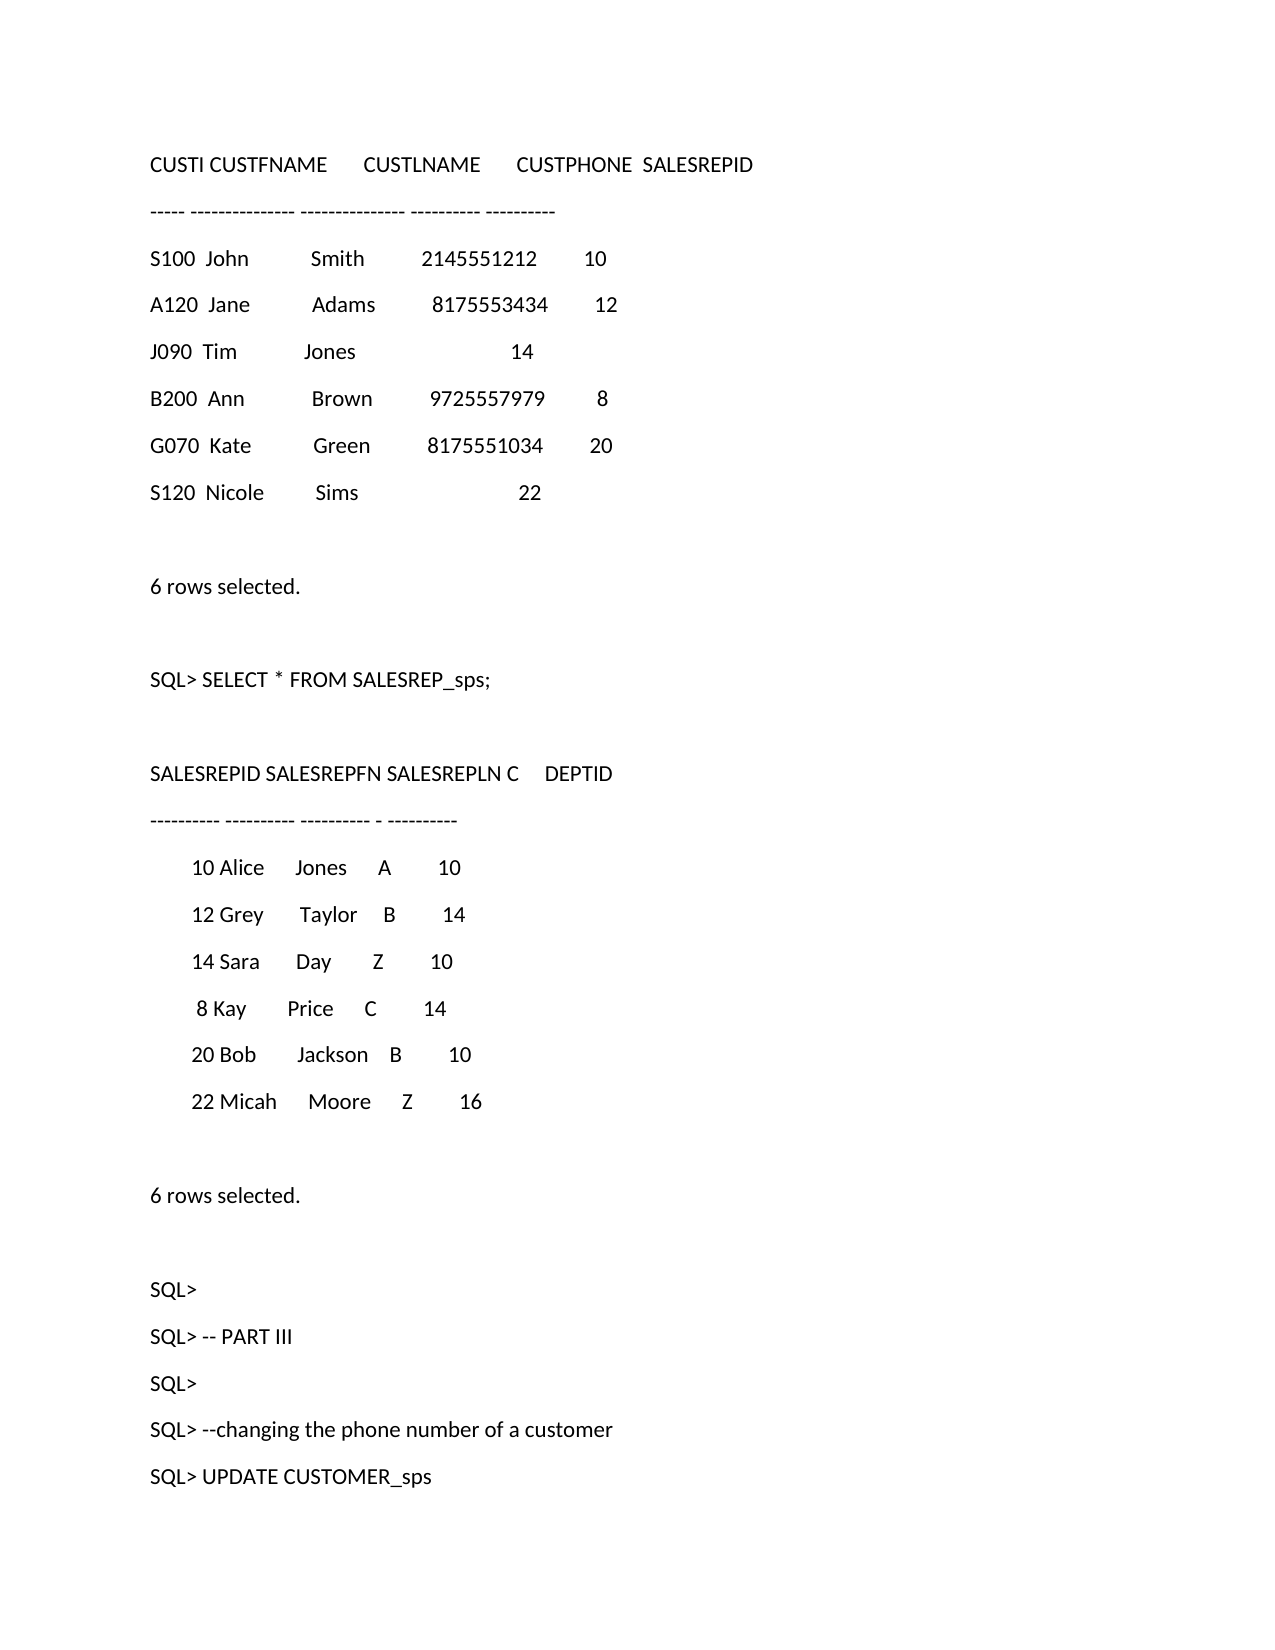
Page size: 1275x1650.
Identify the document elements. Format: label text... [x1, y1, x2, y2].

text 12 Grey Taylor B 14 [150, 900, 1125, 928]
text ----- --------------- --------------- ---------- ---------- [150, 197, 1125, 225]
text SQL> [150, 1369, 1125, 1397]
text J090 Tim Jones 14 [150, 337, 1125, 366]
text 14 Sara Day Z 10 [150, 947, 1125, 975]
text G070 Kate Green 8175551034 20 [150, 431, 1125, 459]
text B200 Ann Brown 9725557979 8 [150, 384, 1125, 412]
text SQL> SELECT * FROM SALESREP_sps; [150, 666, 1125, 694]
text SQL> --changing the phone number of a customer [150, 1416, 1125, 1444]
text 8 Kay Price C 14 [150, 994, 1125, 1022]
text S120 Nicole Sims 22 [150, 478, 1125, 506]
text SALESREPID SALESREPFN SALESREPLN C DEPTID [150, 759, 1125, 787]
text 20 Bob Jackson B 10 [150, 1041, 1125, 1069]
text SQL> UPDATE CUSTOMER_sps [150, 1462, 1125, 1491]
text 22 Micah Moore Z 16 [150, 1087, 1125, 1116]
text 6 rows selected. [150, 572, 1125, 600]
text 10 Alice Jones A 10 [150, 853, 1125, 881]
text SQL> [150, 1275, 1125, 1303]
text 6 rows selected. [150, 1181, 1125, 1209]
text A120 Jane Adams 8175553434 12 [150, 291, 1125, 319]
text CUSTI CUSTFNAME CUSTLNAME CUSTPHONE SALESREPID [150, 150, 1125, 178]
text SQL> -- PART III [150, 1322, 1125, 1350]
text ---------- ---------- ---------- - ---------- [150, 806, 1125, 834]
text S100 John Smith 2145551212 10 [150, 244, 1125, 272]
